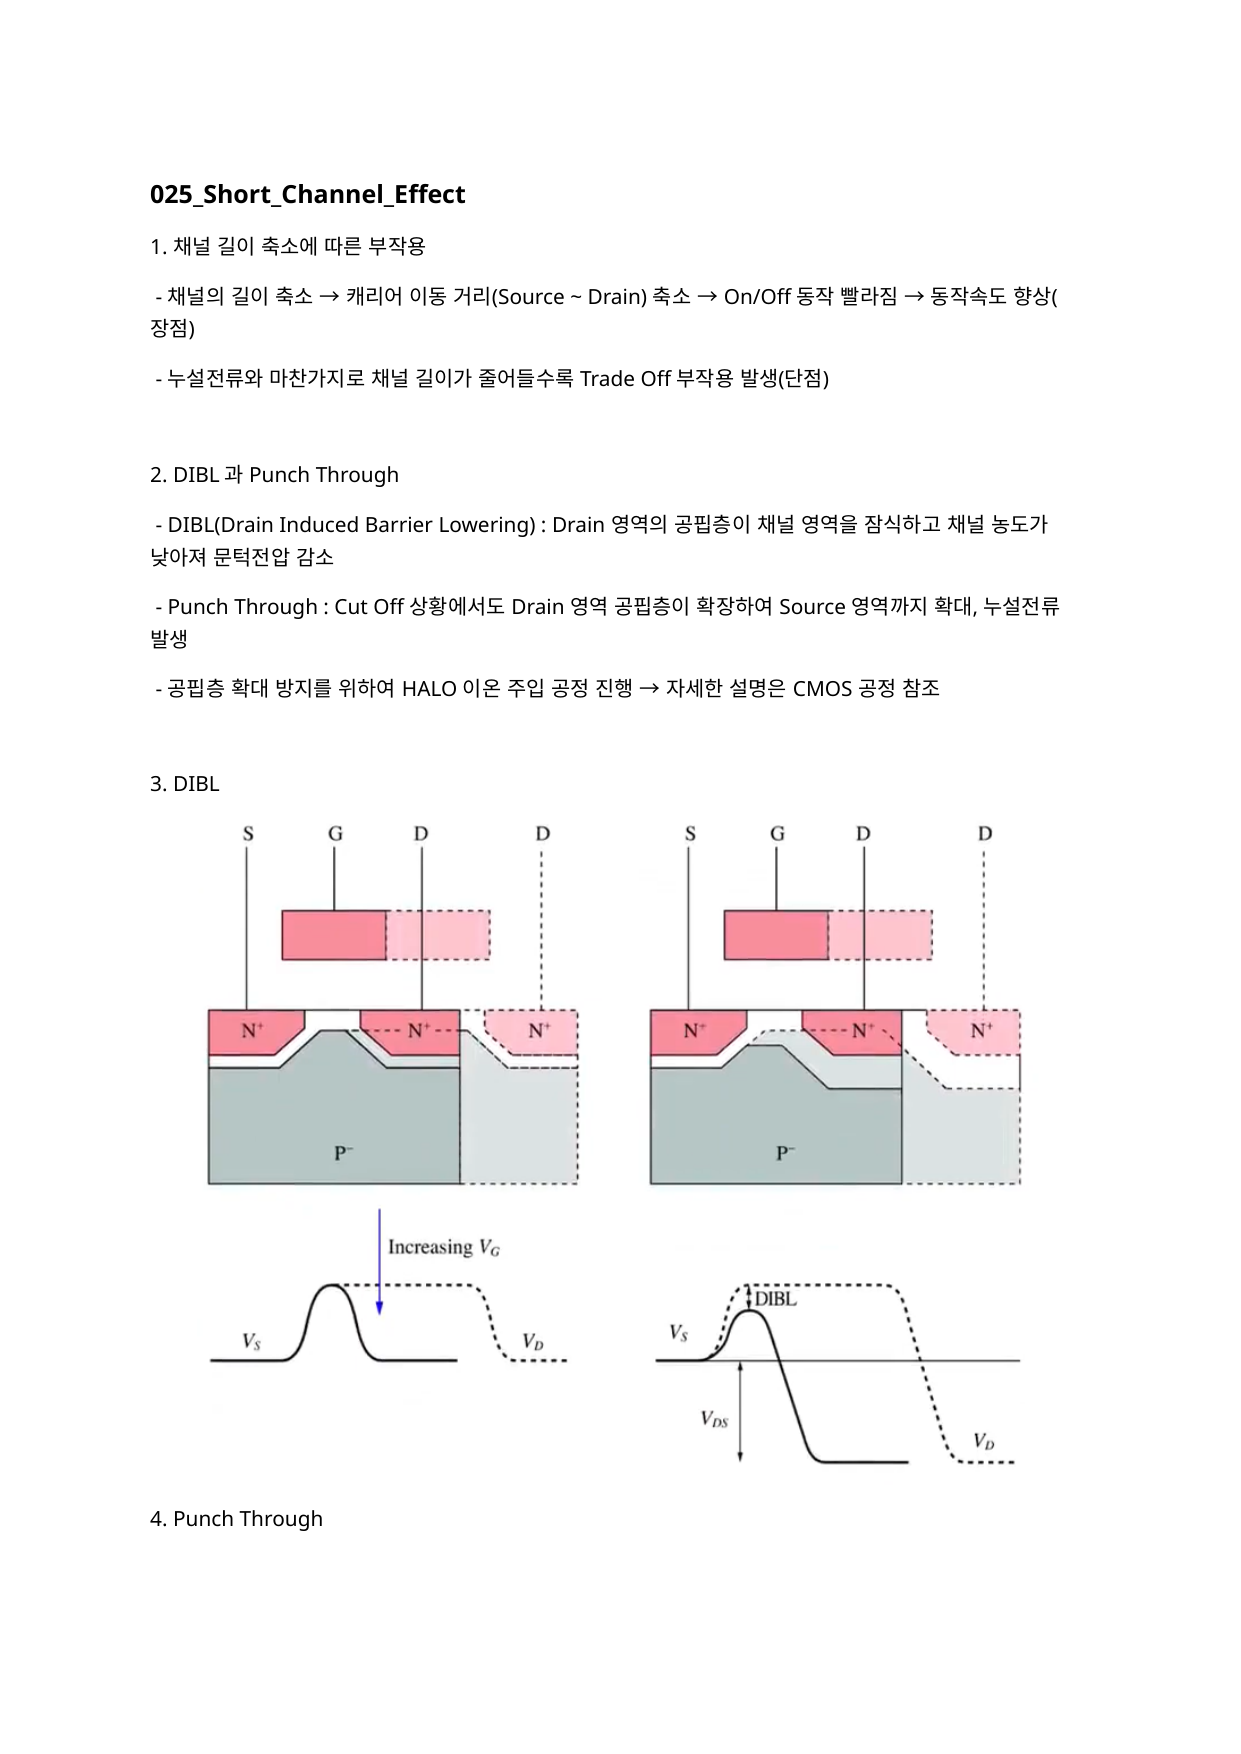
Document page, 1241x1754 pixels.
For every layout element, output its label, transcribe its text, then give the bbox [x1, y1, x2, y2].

text - Punch Through : Cut Off 상황에서도 Drain 영역 공핍층이 확장하여 Source 영역까지 확대, 누설전류 발생 [150, 590, 1090, 653]
text - 공핍층 확대 방지를 위하여 HALO 이온 주입 공정 진행 → 자세한 설명은 CMOS 공정 참조 [150, 672, 1090, 702]
text 4. Punch Through [150, 1504, 1090, 1532]
text - DIBL(Drain Induced Barrier Lowering) : Drain 영역의 공핍층이 채널 영역을 잠식하고 채널 농도가 낮아져 문턱전압 감소 [150, 508, 1090, 571]
text 1. 채널 길이 축소에 따른 부작용 [150, 231, 1090, 261]
text - 누설전류와 마찬가지로 채널 길이가 줄어들수록 Trade Off 부작용 발생(단점) [150, 362, 1090, 392]
text 3. DIBL [150, 769, 1090, 797]
text - 채널의 길이 축소 → 캐리어 이동 거리(Source ~ Drain) 축소 → On/Off 동작 빨라짐 → 동작속도 향상(장점) [150, 280, 1090, 343]
text 2. DIBL과 Punch Through [150, 459, 1090, 489]
picture [197, 816, 1044, 1485]
text 025_Short_Channel_Effect [150, 177, 1090, 211]
